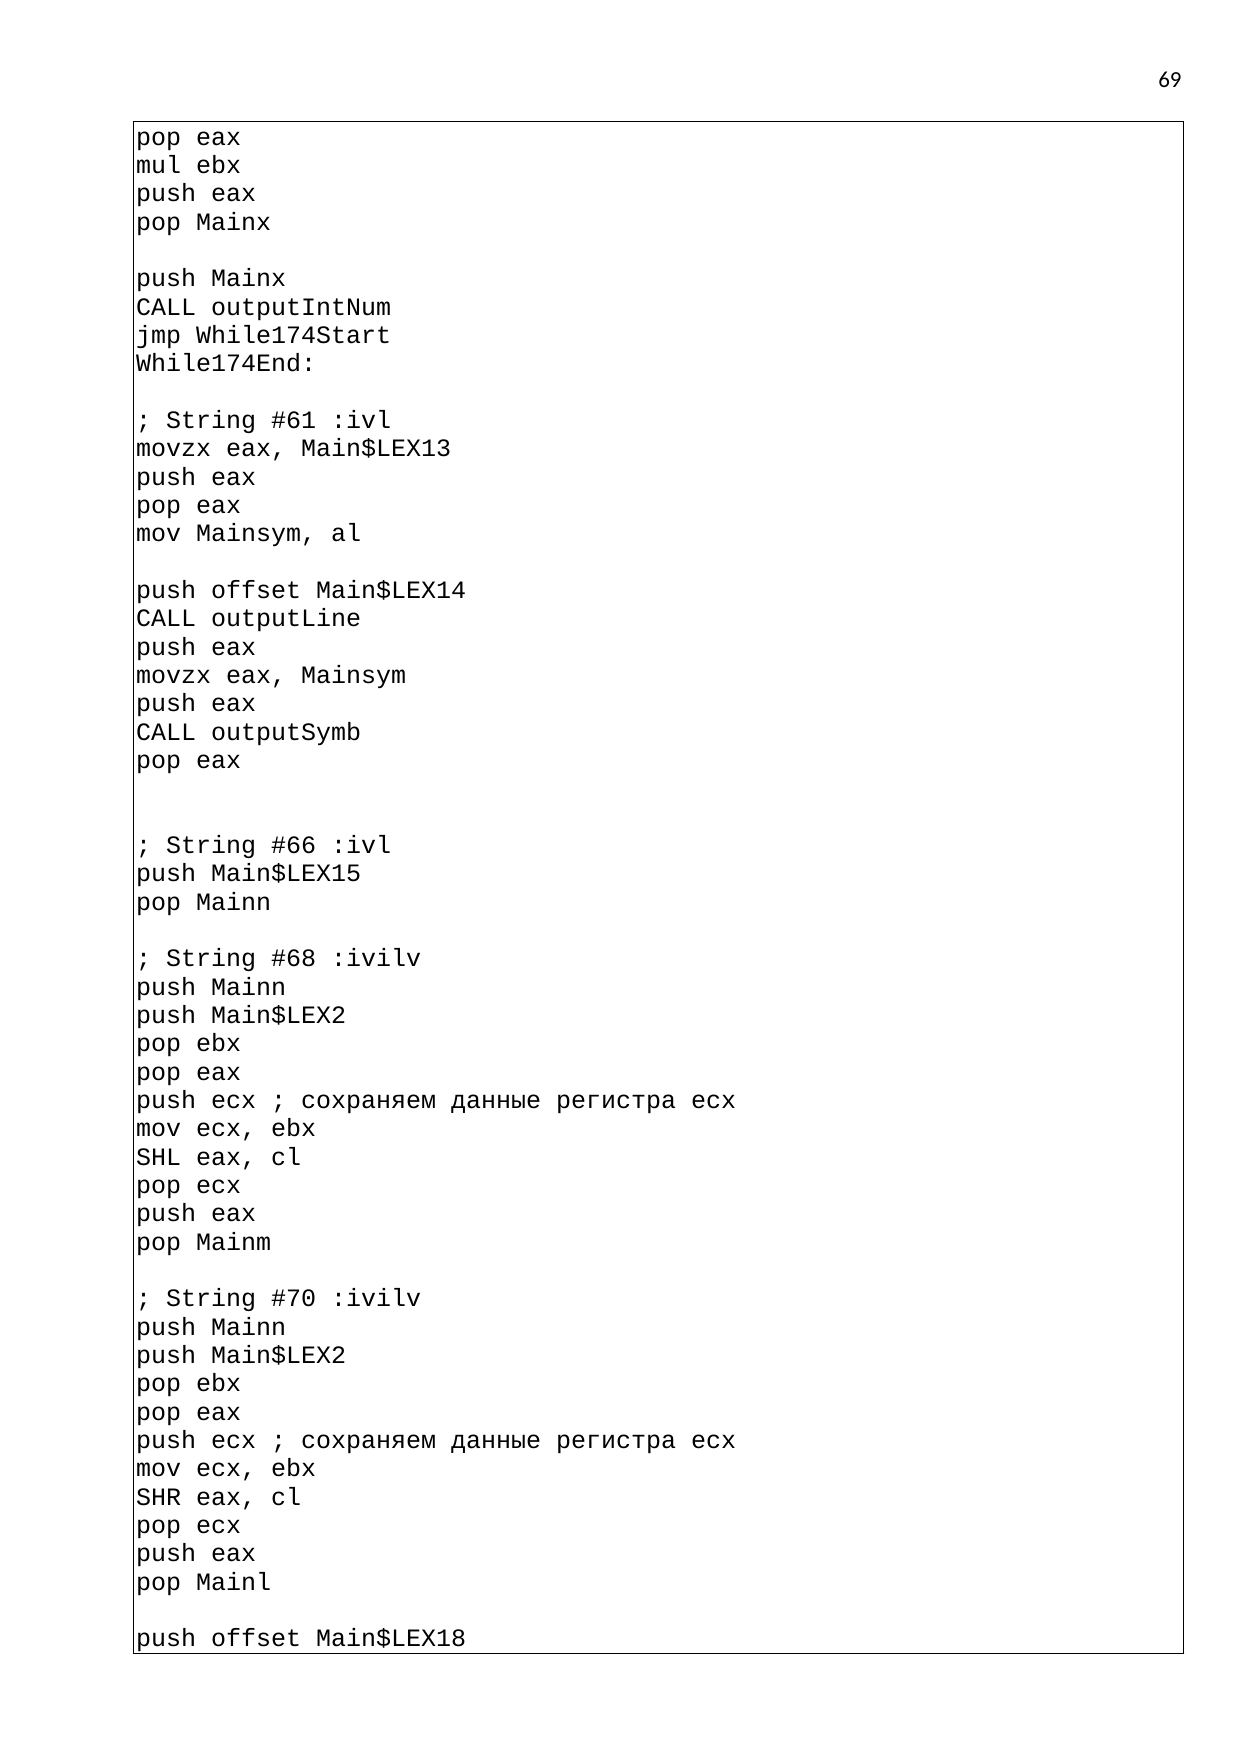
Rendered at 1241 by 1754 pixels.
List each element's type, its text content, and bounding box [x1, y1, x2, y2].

text push eax [136, 1201, 1181, 1229]
text pop Mainn [136, 889, 1181, 917]
text CALL outputLine [136, 606, 1181, 634]
text mov Mainsym, al [136, 521, 1181, 549]
text pop Mainl [136, 1569, 1181, 1597]
text pop ecx [136, 1172, 1181, 1201]
text CALL outputSymb [136, 719, 1181, 747]
text movzx eax, Main$LEX13 [136, 436, 1181, 464]
text push ecx ; сохраняем данные регистра ecx [136, 1087, 1181, 1116]
text pop Mainx [136, 209, 1181, 237]
text mov ecx, ebx [136, 1116, 1181, 1144]
text While174End: [136, 351, 1181, 379]
text push eax [136, 634, 1181, 662]
text push Main$LEX2 [136, 1002, 1181, 1031]
text push eax [136, 181, 1181, 209]
text SHR eax, cl [136, 1484, 1181, 1512]
text pop Mainm [136, 1229, 1181, 1257]
text push eax [136, 1541, 1181, 1569]
text push Mainn [136, 974, 1181, 1002]
text push eax [136, 464, 1181, 492]
text SHL eax, cl [136, 1144, 1181, 1172]
text push Main$LEX15 [136, 861, 1181, 889]
text pop ebx [136, 1031, 1181, 1059]
text pop eax [136, 492, 1181, 521]
text push Mainx [136, 266, 1181, 294]
text pop eax [136, 1059, 1181, 1087]
text movzx eax, Mainsym [136, 662, 1181, 691]
text mul ebx [136, 152, 1181, 181]
text pop eax [136, 747, 1181, 776]
text ; String #61 :ivl [136, 407, 1181, 436]
text CALL outputIntNum [136, 294, 1181, 322]
text push Main$LEX2 [136, 1342, 1181, 1371]
text pop eax [136, 1399, 1181, 1427]
text ; String #68 :ivilv [136, 946, 1181, 974]
text push eax [136, 691, 1181, 719]
text push ecx ; сохраняем данные регистра ecx [136, 1427, 1181, 1456]
text ; String #70 :ivilv [136, 1286, 1181, 1314]
text jmp While174Start [136, 322, 1181, 351]
text pop eax [134, 122, 1183, 152]
text mov ecx, ebx [136, 1456, 1181, 1484]
text push offset Main$LEX18 [136, 1626, 1181, 1653]
text pop ebx [136, 1371, 1181, 1399]
text push Mainn [136, 1314, 1181, 1342]
text pop ecx [136, 1512, 1181, 1541]
text ; String #66 :ivl [136, 832, 1181, 861]
text push offset Main$LEX14 [136, 577, 1181, 606]
